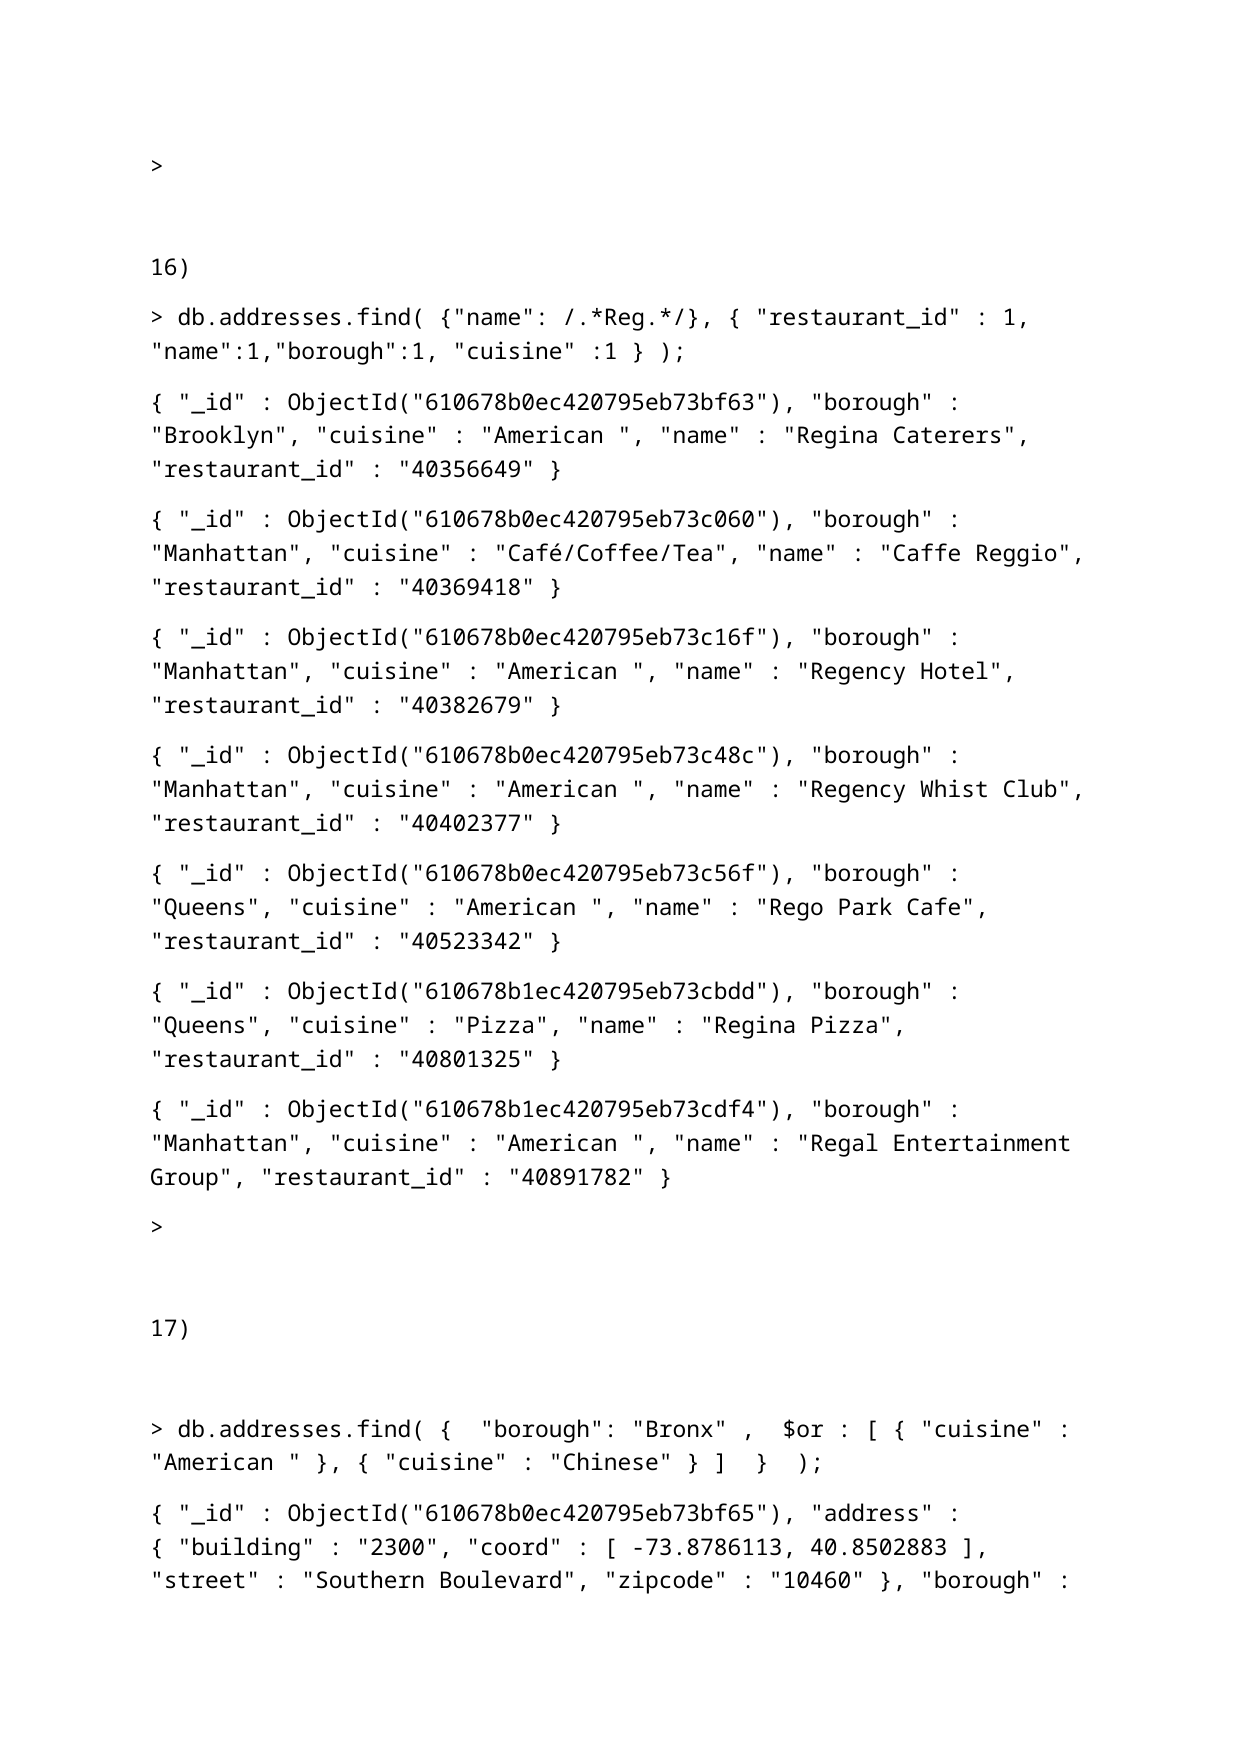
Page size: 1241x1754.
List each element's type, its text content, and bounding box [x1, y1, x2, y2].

text { "_id" : ObjectId("610678b0ec420795eb73c56f"), "borough" : "Queens", "cuisine" : "American ", "name" : "Rego Park Cafe", "restaurant_id" : "40523342" } [150, 857, 1090, 956]
text { "_id" : ObjectId("610678b1ec420795eb73cbdd"), "borough" : "Queens", "cuisine" : "Pizza", "name" : "Regina Pizza", "restaurant_id" : "40801325" } [150, 975, 1090, 1074]
text > db.addresses.find( {"name": /.*Reg.*/}, { "restaurant_id" : 1, "name":1,"borough":1, "cuisine" :1 } ); [150, 301, 1090, 366]
text { "_id" : ObjectId("610678b1ec420795eb73cdf4"), "borough" : "Manhattan", "cuisine" : "American ", "name" : "Regal Entertainment Group", "restaurant_id" : "40891782" } [150, 1093, 1090, 1192]
text { "_id" : ObjectId("610678b0ec420795eb73bf63"), "borough" : "Brooklyn", "cuisine" : "American ", "name" : "Regina Caterers", "restaurant_id" : "40356649" } [150, 385, 1090, 484]
text { "_id" : ObjectId("610678b0ec420795eb73c16f"), "borough" : "Manhattan", "cuisine" : "American ", "name" : "Regency Hotel", "restaurant_id" : "40382679" } [150, 621, 1090, 720]
text > [150, 1211, 1090, 1242]
text > [150, 150, 1090, 181]
text 17) [150, 1312, 1090, 1343]
text > db.addresses.find( { "borough": "Bronx" , $or : [ { "cuisine" : "American " }, { "cuisine" : "Chinese" } ] } ); [150, 1412, 1090, 1477]
text 16) [150, 251, 1090, 282]
text { "_id" : ObjectId("610678b0ec420795eb73c060"), "borough" : "Manhattan", "cuisine" : "Café/Coffee/Tea", "name" : "Caffe Reggio", "restaurant_id" : "40369418" } [150, 503, 1090, 602]
text { "_id" : ObjectId("610678b0ec420795eb73c48c"), "borough" : "Manhattan", "cuisine" : "American ", "name" : "Regency Whist Club", "restaurant_id" : "40402377" } [150, 739, 1090, 838]
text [150, 1497, 1090, 1595]
